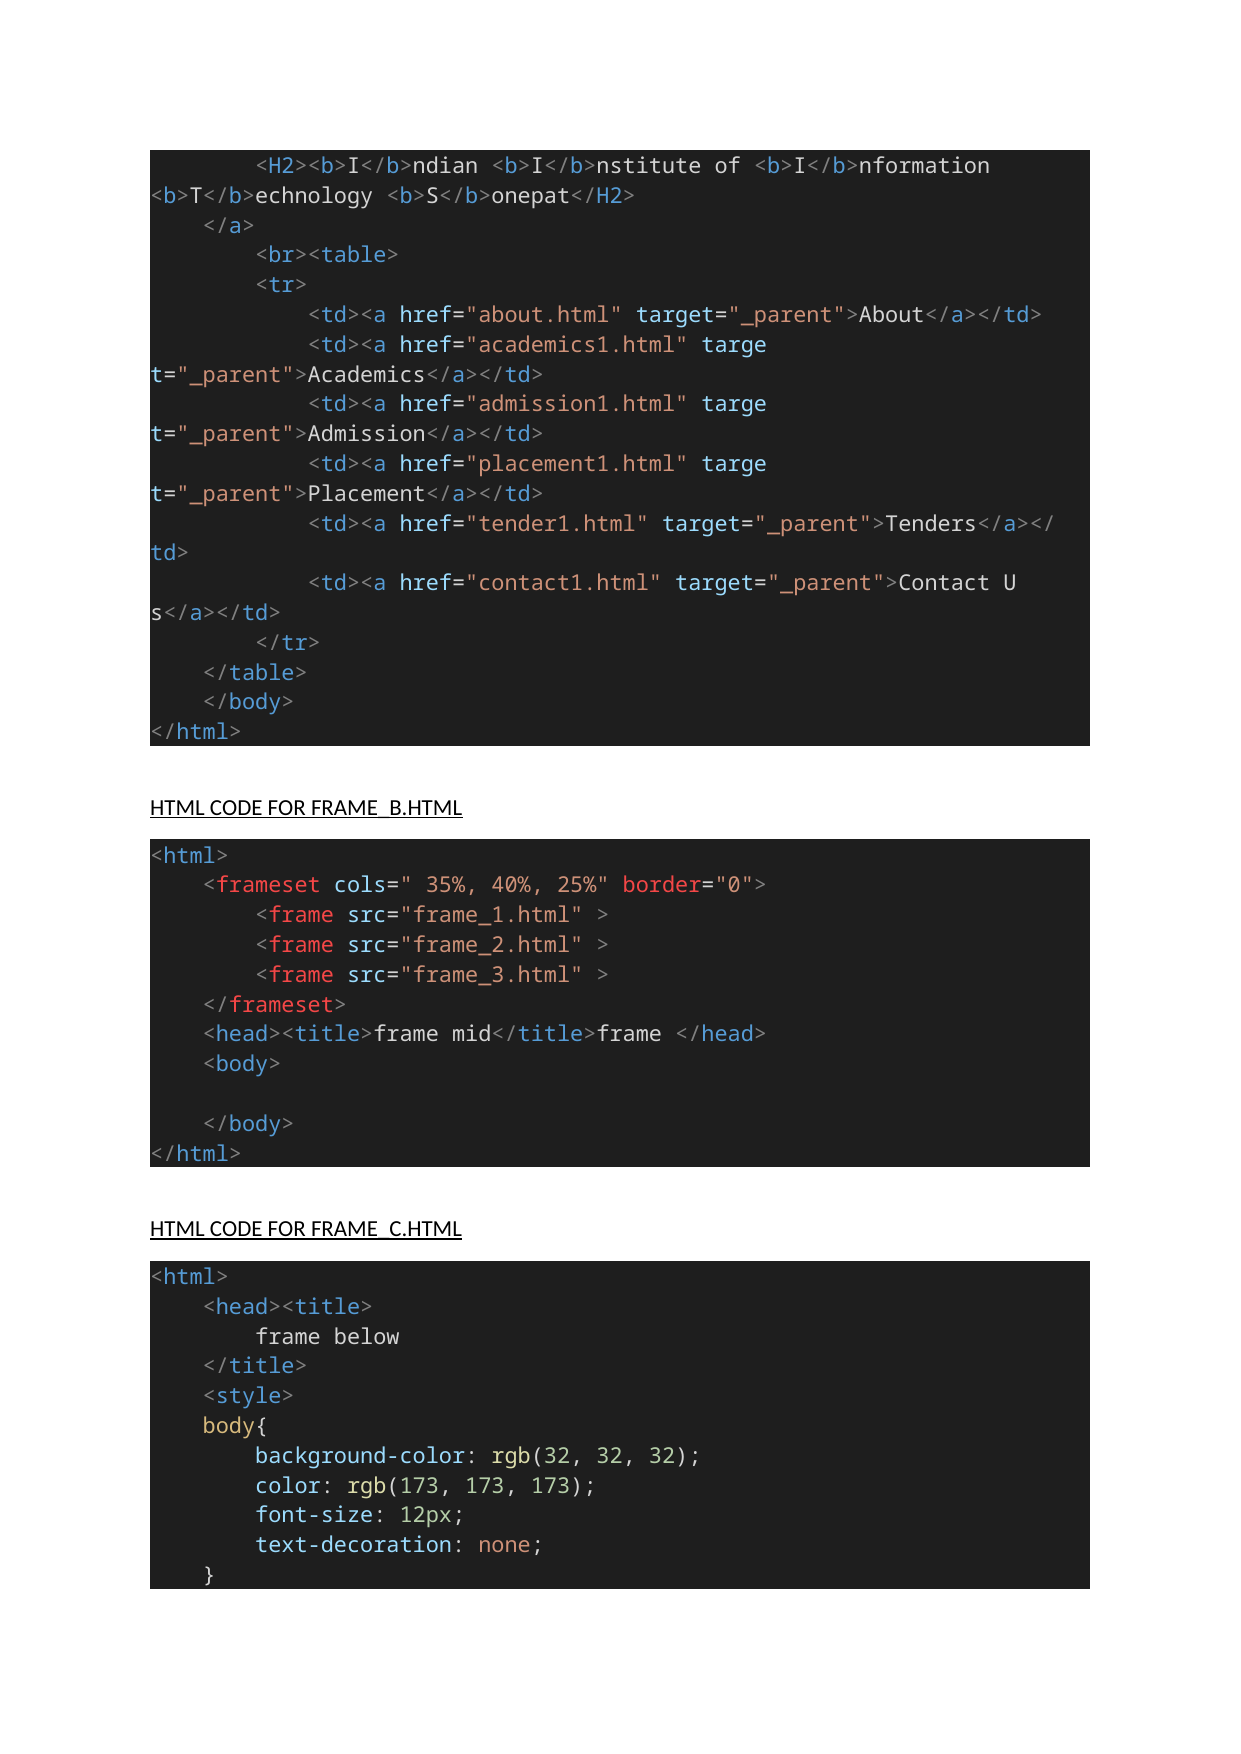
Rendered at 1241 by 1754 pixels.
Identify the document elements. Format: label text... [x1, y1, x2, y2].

text <br><table> [150, 239, 1090, 269]
text <head><title> [150, 1291, 1090, 1321]
text <html> [150, 1261, 1090, 1291]
text frame below [150, 1321, 1090, 1350]
text <frame src="frame_3.html" > [150, 959, 1090, 988]
text background-color: rgb(32, 32, 32); [150, 1440, 1090, 1469]
text <frameset cols=" 35%, 40%, 25%" border="0"> [150, 869, 1090, 899]
text <td><a href="contact1.html" target="_parent">Contact Us</a></td> [150, 567, 1090, 627]
text </html> [150, 716, 1090, 746]
text <td><a href="tender1.html" target="_parent">Tenders</a></td> [150, 507, 1090, 567]
text HTML CODE FOR FRAME_C.HTML [150, 1214, 1090, 1242]
text <td><a href="placement1.html" target="_parent">Placement</a></td> [150, 448, 1090, 507]
text <body> [150, 1048, 1090, 1078]
text } [150, 1559, 1090, 1589]
text HTML CODE FOR FRAME_B.HTML [150, 793, 1090, 821]
text text-decoration: none; [150, 1529, 1090, 1559]
text body{ [150, 1410, 1090, 1440]
text color: rgb(173, 173, 173); [150, 1469, 1090, 1499]
text </a> [150, 209, 1090, 239]
text </title> [150, 1350, 1090, 1380]
text </table> [150, 656, 1090, 686]
text <frame src="frame_2.html" > [150, 929, 1090, 959]
text font-size: 12px; [150, 1499, 1090, 1529]
text <head><title>frame mid</title>frame </head> [150, 1018, 1090, 1048]
text </tr> [150, 627, 1090, 656]
text <style> [150, 1380, 1090, 1410]
text <H2><b>I</b>ndian <b>I</b>nstitute of <b>I</b>nformation <b>T</b>echnology <b>S</b>onepat</H2> [150, 150, 1090, 209]
text <td><a href="academics1.html" target="_parent">Academics</a></td> [150, 329, 1090, 388]
text <td><a href="admission1.html" target="_parent">Admission</a></td> [150, 388, 1090, 448]
text </body> [150, 1108, 1090, 1137]
text </html> [150, 1137, 1090, 1167]
text </body> [150, 686, 1090, 716]
text </frameset> [150, 988, 1090, 1018]
text <frame src="frame_1.html" > [150, 899, 1090, 929]
text <html> [150, 839, 1090, 869]
text <tr> [150, 269, 1090, 299]
text <td><a href="about.html" target="_parent">About</a></td> [150, 299, 1090, 329]
